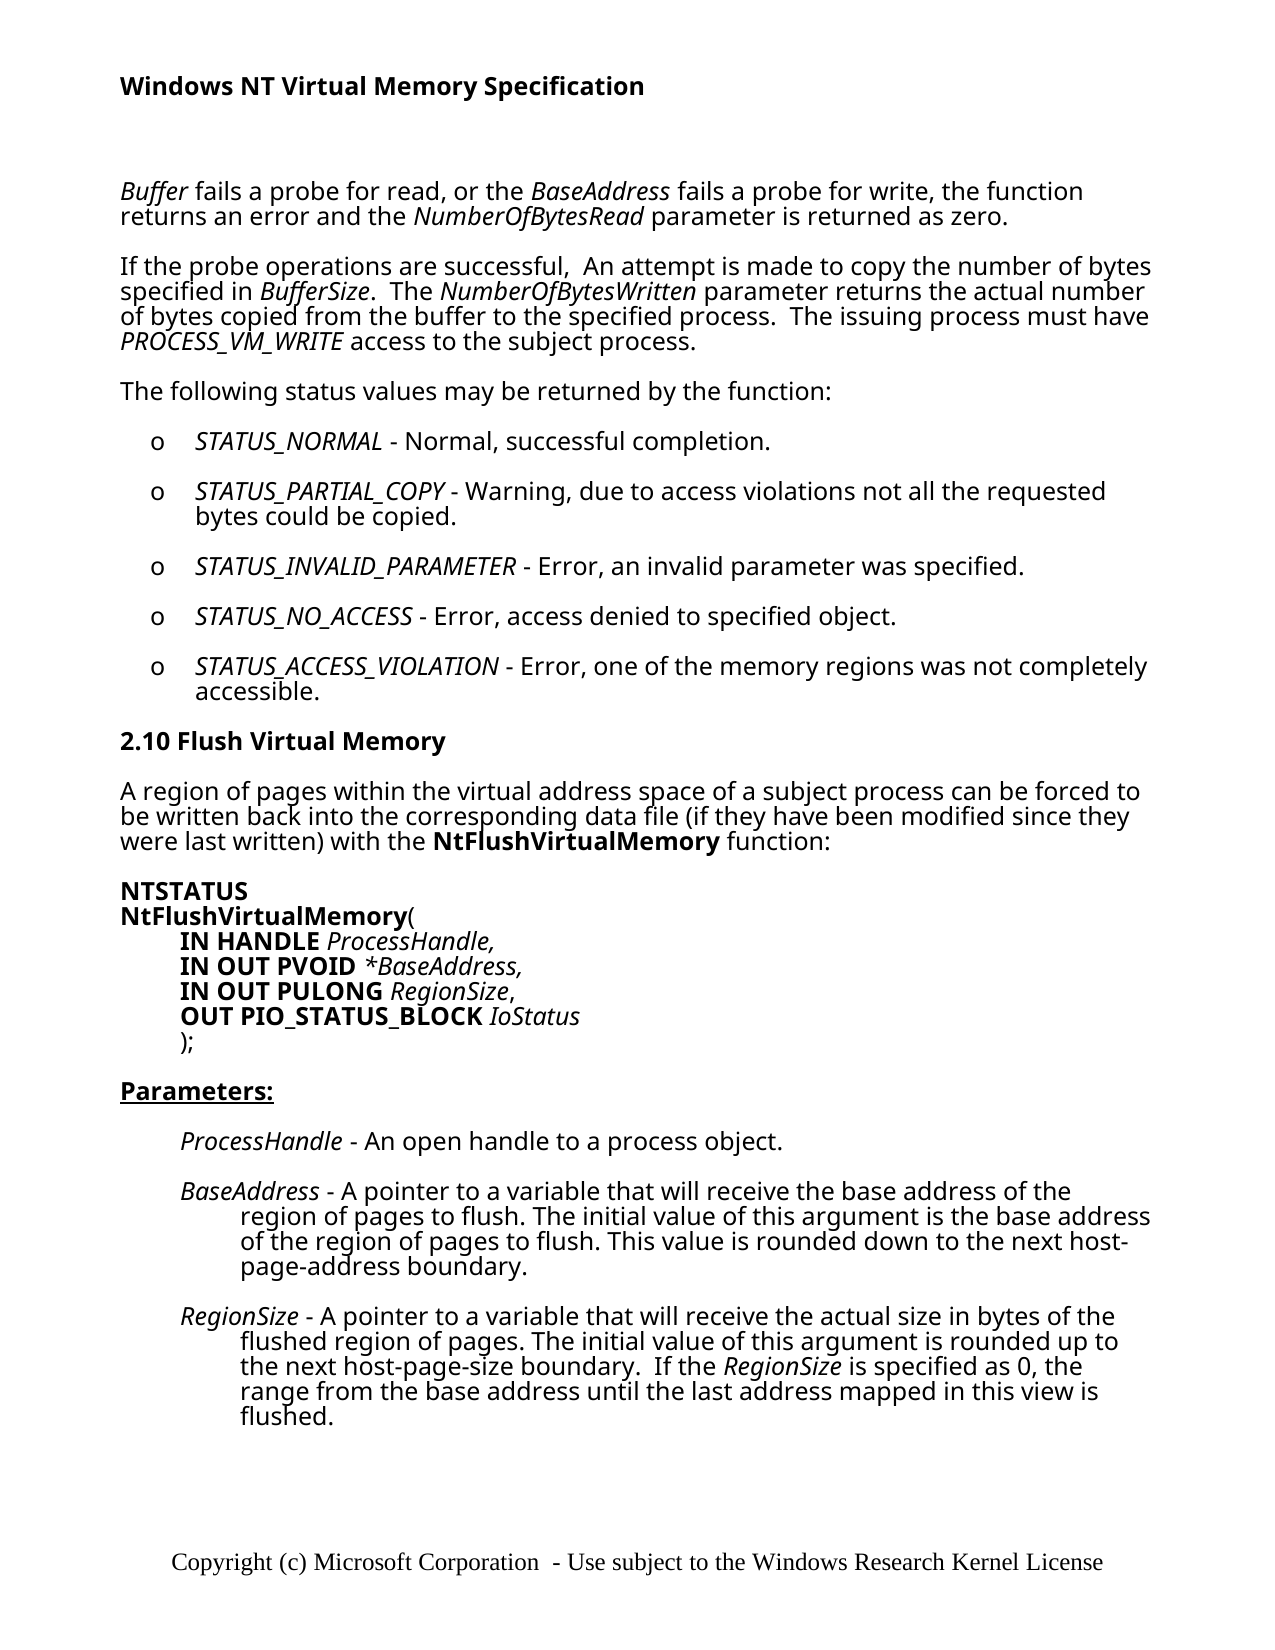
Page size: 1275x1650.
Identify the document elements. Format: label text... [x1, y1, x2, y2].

list o STATUS_INVALID_PARAMETER - Error, an invalid parameter was specified. [120, 555, 1155, 580]
list o STATUS_PARTIAL_COPY - Warning, due to access violations not all the requested bytes could be copied. [120, 480, 1155, 530]
list o STATUS_NO_ACCESS - Error, access denied to specified object. [120, 605, 1155, 630]
text If the probe operations are successful, An attempt is made to copy the number of bytes specified in BufferSize. The NumberOfBytesWritten parameter returns the actual number of bytes copied from the buffer to the specified process. The issuing process must have PROCESS_VM_WRITE access to the subject process. [120, 255, 1155, 355]
text NtFlushVirtualMemory( [120, 905, 1155, 930]
text Parameters: [120, 1080, 1155, 1105]
text ); [120, 1030, 1155, 1055]
list o STATUS_ACCESS_VIOLATION - Error, one of the memory regions was not completely accessible. [120, 655, 1155, 705]
text NTSTATUS [120, 880, 1155, 905]
text ProcessHandle - An open handle to a process object. [180, 1130, 1155, 1155]
text IN OUT PULONG RegionSize, [120, 980, 1155, 1005]
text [120, 180, 1155, 230]
text OUT PIO_STATUS_BLOCK IoStatus [120, 1005, 1155, 1030]
text IN HANDLE ProcessHandle, [120, 930, 1155, 955]
text RegionSize - A pointer to a variable that will receive the actual size in bytes of the flushed region of pages. The initial value of this argument is rounded up to the next host-page-size boundary. If the RegionSize is specified as 0, the range from the base address until the last address mapped in this view is flushed. [180, 1305, 1155, 1430]
text The following status values may be returned by the function: [120, 380, 1155, 405]
text IN OUT PVOID *BaseAddress, [120, 955, 1155, 980]
text A region of pages within the virtual address space of a subject process can be forced to be written back into the corresponding data file (if they have been modified since they were last written) with the NtFlushVirtualMemory function: [120, 780, 1155, 855]
text BaseAddress - A pointer to a variable that will receive the base address of the region of pages to flush. The initial value of this argument is the base address of the region of pages to flush. This value is rounded down to the next host-page-address boundary. [180, 1180, 1155, 1280]
list o STATUS_NORMAL - , successful completion. [120, 430, 1155, 455]
subtitle 2.10 Flush Virtual Memory [120, 730, 1155, 755]
